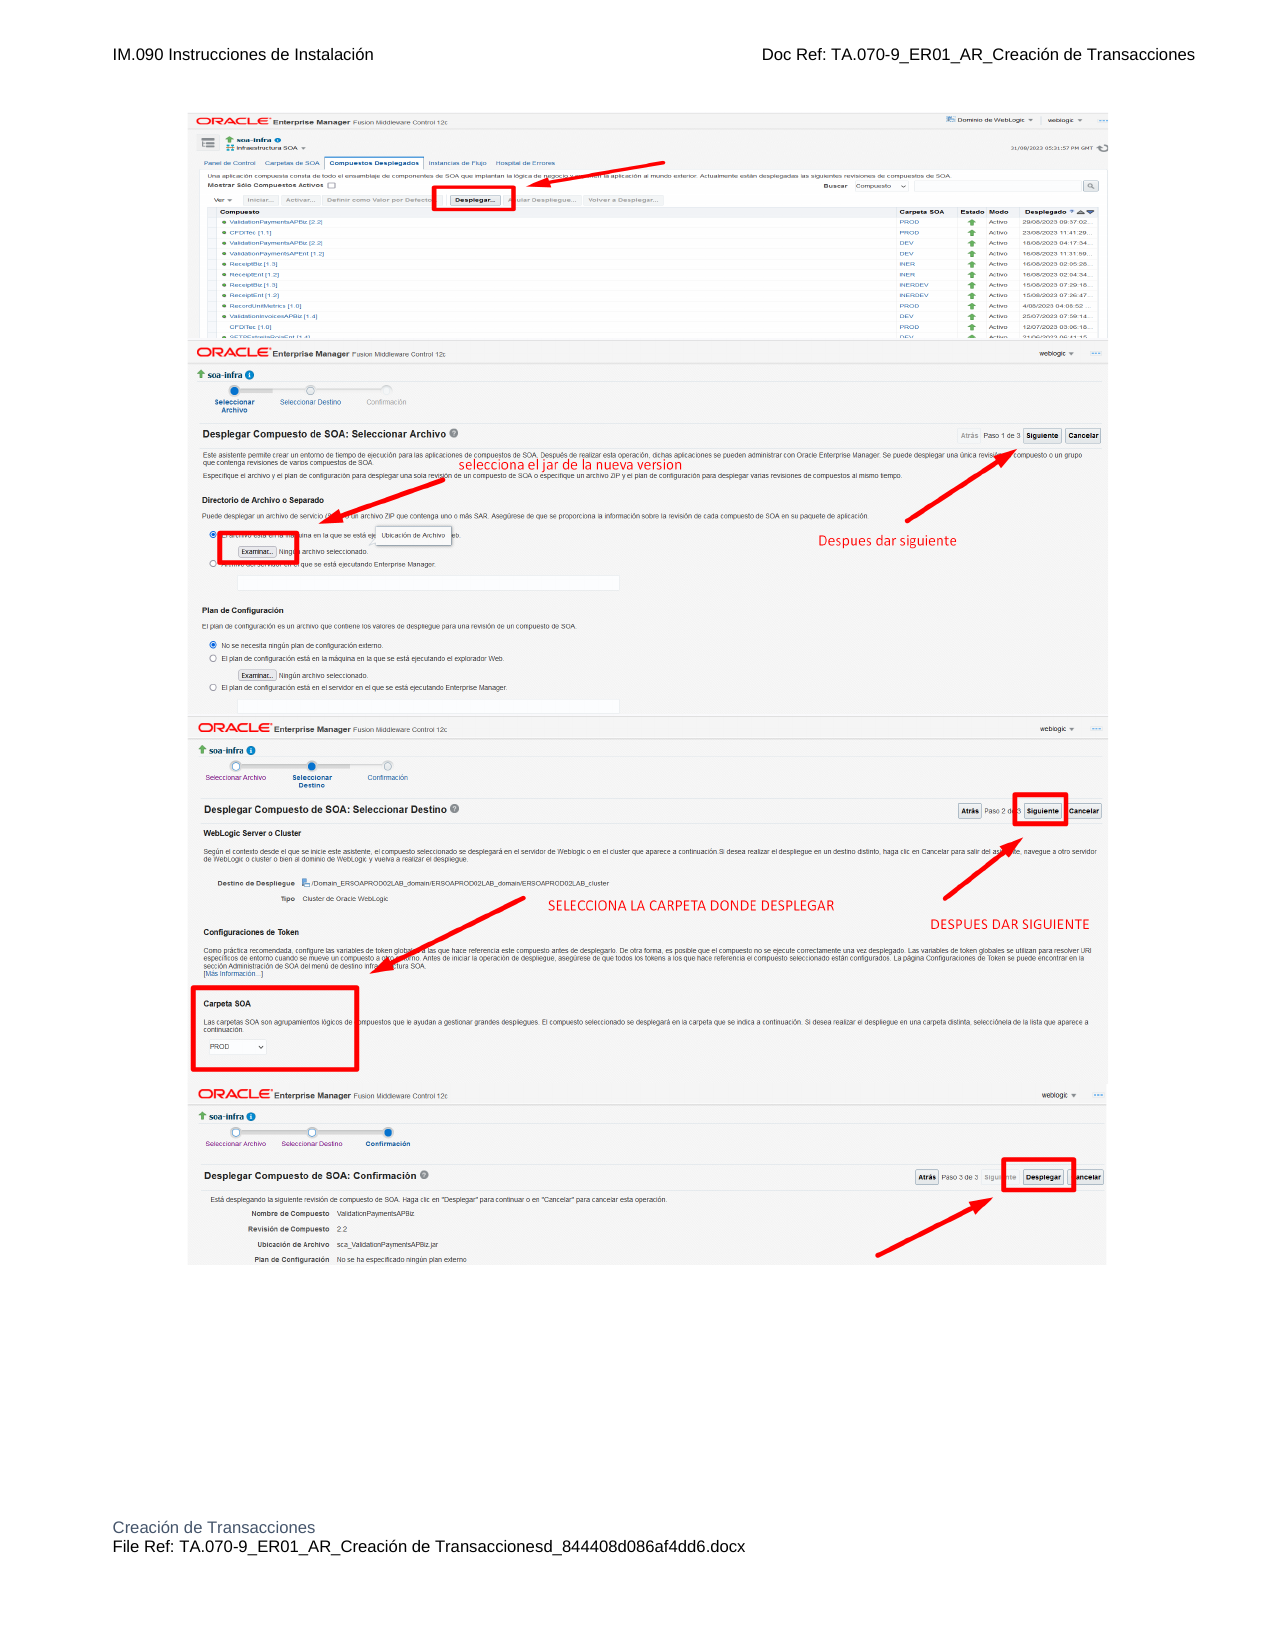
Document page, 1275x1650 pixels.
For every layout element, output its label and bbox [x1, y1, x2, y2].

picture [187, 112, 1109, 1265]
